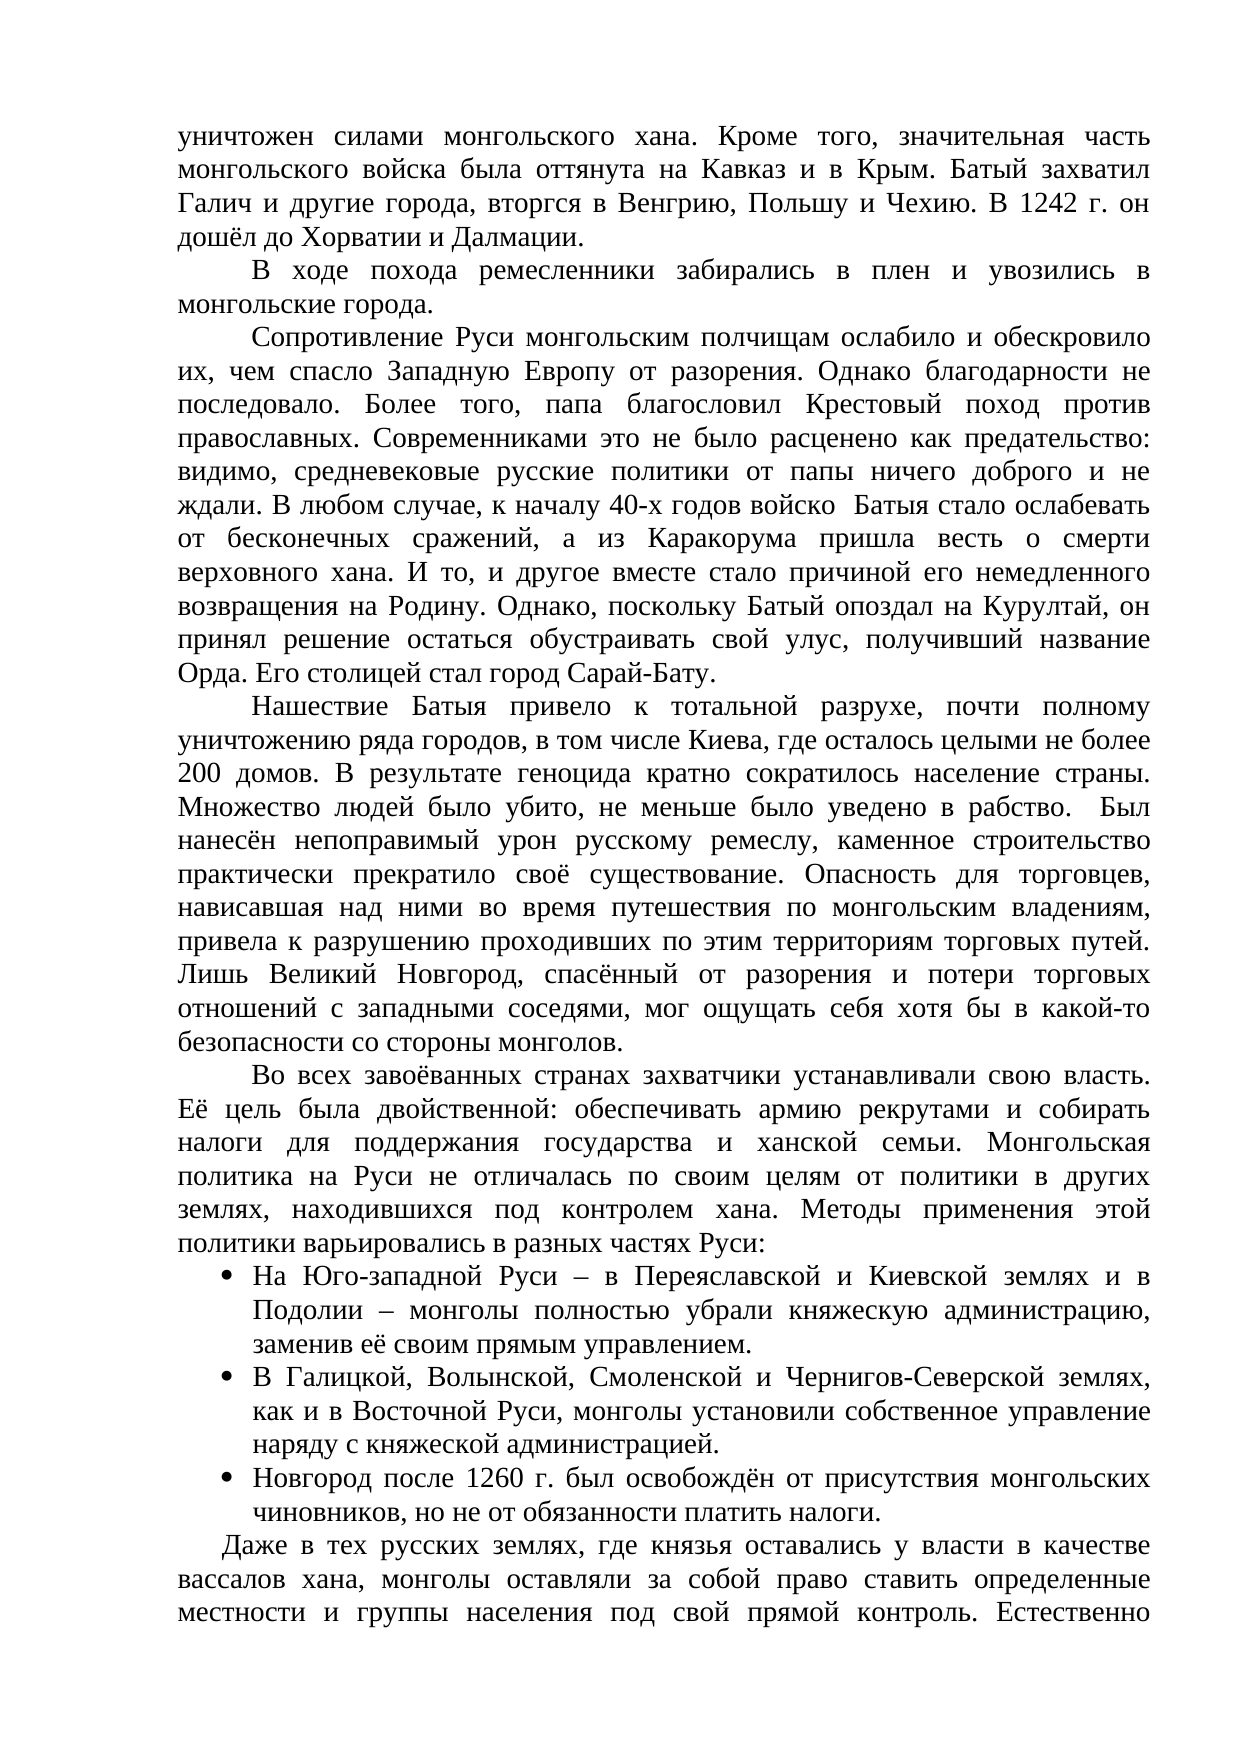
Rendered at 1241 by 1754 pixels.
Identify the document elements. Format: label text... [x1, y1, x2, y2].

list Новгород после 1260 г. был освобождён от присутствия монгольских чиновников, но не от обязанности платить налоги. [222, 1460, 1152, 1527]
text Во всех завоёванных странах захватчики устанавливали свою власть. Её цель была двойственной: обеспечивать армию рекрутами и собирать налоги для поддержания государства и ханской семьи. Монгольская политика на Руси не отличалась по своим целям от политики в других землях, находившихся под контролем хана. Методы применения этой политики варьировались в разных частях Руси: [177, 1057, 1152, 1258]
text Нашествие Батыя привело к тотальной разрухе, почти полному уничтожению ряда городов, в том числе Киева, где осталось целыми не более 200 домов. В результате геноцида кратно сократилось население страны. Множество людей было убито, не меньше было уведено в рабство. Был нанесён непоправимый урон русскому ремеслу, каменное строительство практически прекратило своё существование. Опасность для торговцев, нависавшая над ними во время путешествия по монгольским владениям, привела к разрушению проходивших по этим территориям торговых путей. Лишь Великий Новгород, спасённый от разорения и потери торговых отношений с западными соседями, мог ощущать себя хотя бы в какой-то безопасности со стороны монголов. [177, 688, 1152, 1057]
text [177, 118, 1152, 252]
list В Галицкой, Волынской, Смоленской и Чернигов-Северской землях, как и в Восточной Руси, монголы установили собственное управление наряду с княжеской администрацией. [222, 1359, 1152, 1460]
list На Юго-западной Руси – в Переяславской и Киевской землях и в Подолии – монголы полностью убрали княжескую администрацию, заменив её своим прямым управлением. [222, 1258, 1152, 1359]
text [177, 1527, 1152, 1628]
text В ходе похода ремесленники забирались в плен и увозились в монгольские города. [177, 252, 1152, 319]
text Сопротивление Руси монгольским полчищам ослабило и обескровило их, чем спасло Западную Европу от разорения. Однако благодарности не последовало. Более того, папа благословил Крестовый поход против православных. Современниками это не было расценено как предательство: видимо, средневековые русские политики от папы ничего доброго и не ждали. В любом случае, к началу 40-х годов войско Батыя стало ослабевать от бесконечных сражений, а из Каракорума пришла весть о смерти верховного хана. И то, и другое вместе стало причиной его немедленного возвращения на Родину. Однако, поскольку Батый опоздал на Курултай, он принял решение остаться обустраивать свой улус, получивший название Орда. Его столицей стал город Сарай-Бату. [177, 319, 1152, 688]
